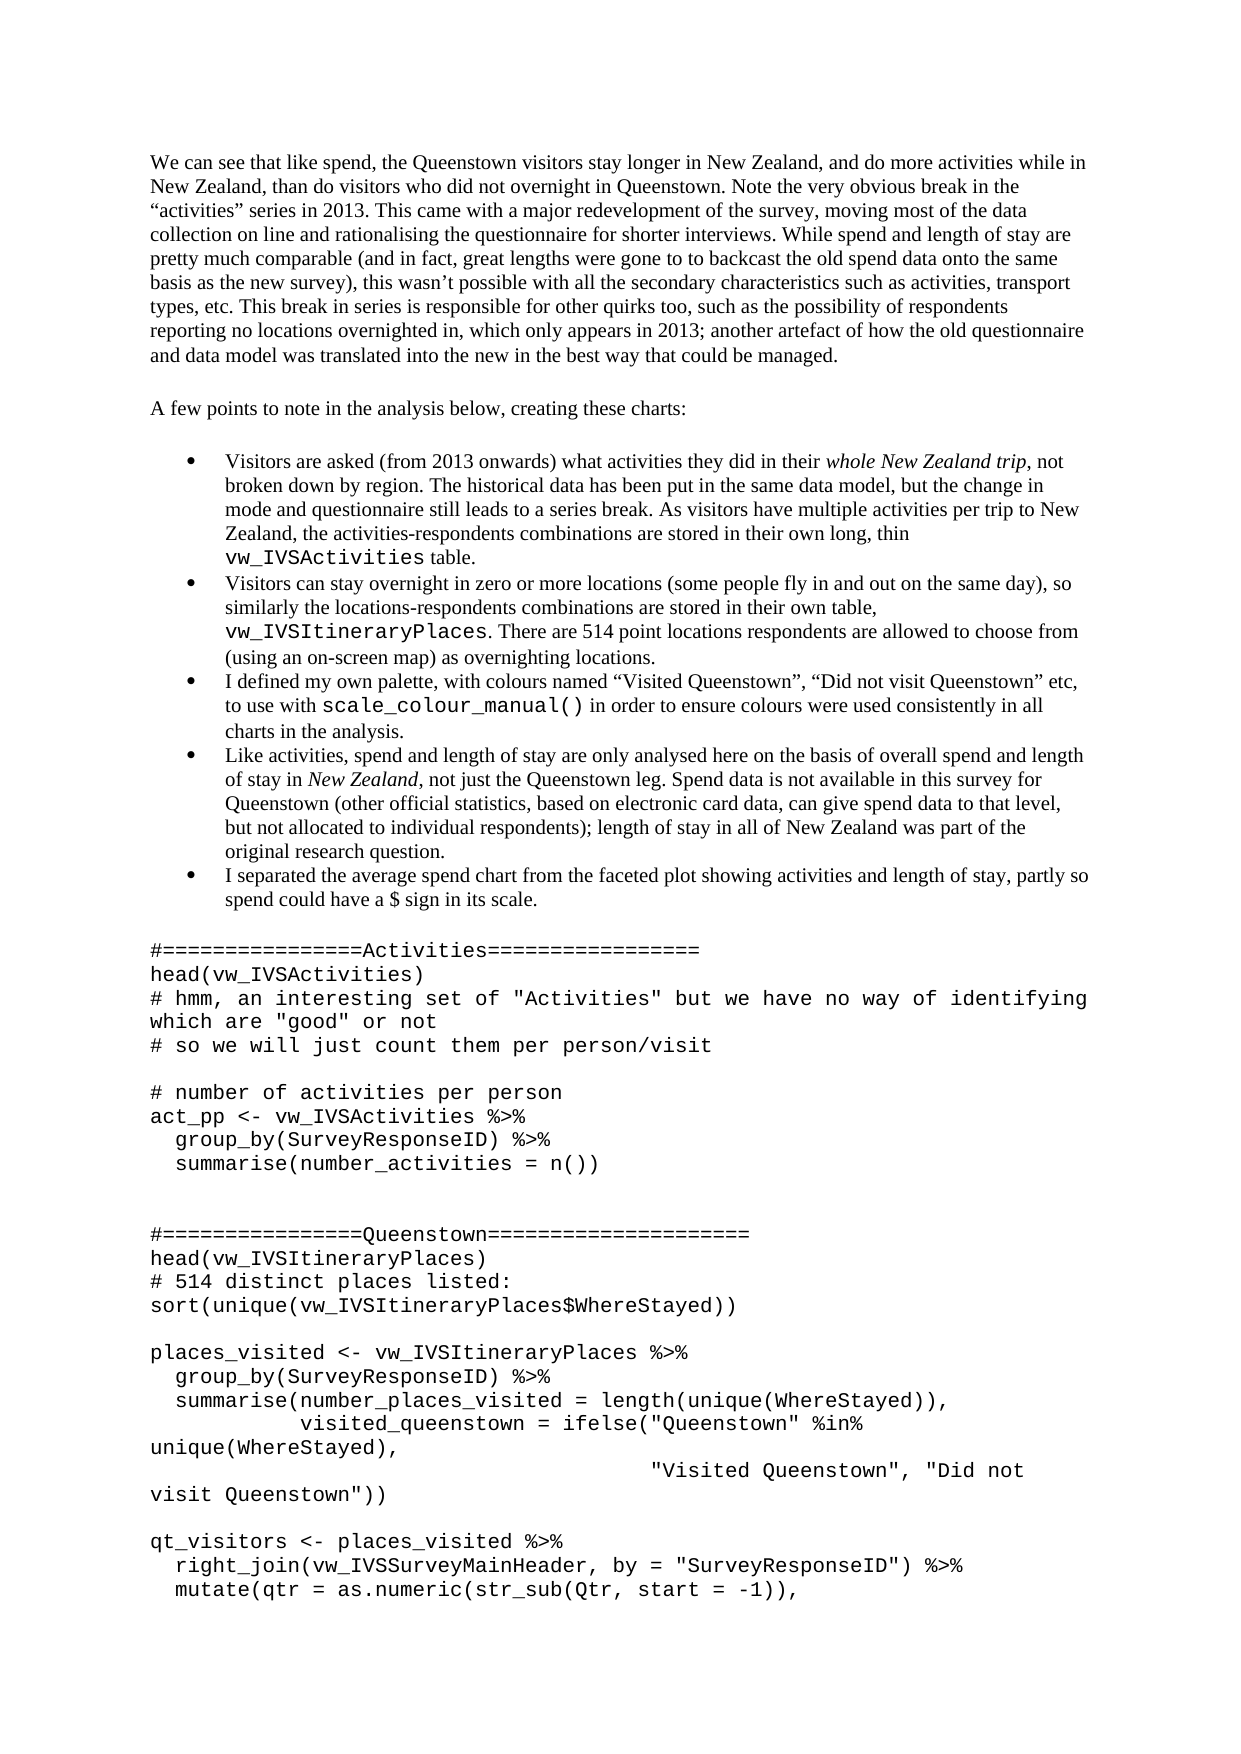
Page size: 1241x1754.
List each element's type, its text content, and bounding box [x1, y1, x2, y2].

text group_by(SurveyResponseID) %>% [150, 1129, 1090, 1153]
text A few points to note in the analysis below, creating these charts: [150, 396, 1090, 420]
text mutate(qtr = as.numeric(str_sub(Qtr, start = -1)), [150, 1579, 1090, 1602]
text head(vw_IVSItineraryPlaces) [150, 1248, 1090, 1271]
text head(vw_IVSActivities) [150, 964, 1090, 988]
list Visitors are asked (from 2013 onwards) what activities they did in their whole New Zealand trip, not broken down by region. The historical data has been put in the same data model, but the change in mode and questionnaire still leads to a series break. As visitors have multiple activities per trip to New Zealand, the activities-respondents combinations are stored in their own long, thin vw_IVSActivities table. [187, 449, 1090, 571]
text act_pp <- vw_IVSActivities %>% [150, 1106, 1090, 1129]
text sort(unique(vw_IVSItineraryPlaces$WhereStayed)) [150, 1295, 1090, 1319]
text qt_visitors <- places_visited %>% [150, 1531, 1090, 1555]
text summarise(number_activities = n()) [150, 1153, 1090, 1177]
text # so we will just count them per person/visit [150, 1035, 1090, 1058]
text #================Queenstown===================== [150, 1224, 1090, 1248]
list I separated the average spend chart from the faceted plot showing activities and length of stay, partly so spend could have a $ sign in its scale. [187, 863, 1090, 911]
text # number of activities per person [150, 1082, 1090, 1106]
text group_by(SurveyResponseID) %>% [150, 1366, 1090, 1389]
list I defined my own palette, with colours named “Visited Queenstown”, “Did not visit Queenstown” etc, to use with scale_colour_manual() in order to ensure colours were used consistently in all charts in the analysis. [187, 669, 1090, 743]
list Visitors can stay overnight in zero or more locations (some people fly in and out on the same day), so similarly the locations-respondents combinations are stored in their own table, vw_IVSItineraryPlaces. There are 514 point locations respondents are allowed to choose from (using an on-screen map) as overnighting locations. [187, 571, 1090, 669]
text visited_queenstown = ifelse("Queenstown" %in% unique(WhereStayed), [150, 1413, 1090, 1461]
text places_visited <- vw_IVSItineraryPlaces %>% [150, 1342, 1090, 1366]
text We can see that like spend, the Queenstown visitors stay longer in New Zealand, and do more activities while in New Zealand, than do visitors who did not overnight in Queenstown. Note the very obvious break in the “activities” series in 2013. This came with a major redevelopment of the survey, moving most of the data collection on line and rationalising the questionnaire for shorter interviews. While spend and length of stay are pretty much comparable (and in fact, great lengths were gone to to backcast the old spend data onto the same basis as the new survey), this wasn’t possible with all the secondary characteristics such as activities, transport types, etc. This break in series is responsible for other quirks too, such as the possibility of respondents reporting no locations overnighted in, which only appears in 2013; another artefact of how the old questionnaire and data model was translated into the new in the best way that could be managed. [150, 150, 1090, 367]
text # 514 distinct places listed: [150, 1271, 1090, 1295]
text #================Activities================= [150, 940, 1090, 964]
text summarise(number_places_visited = length(unique(WhereStayed)), [150, 1389, 1090, 1413]
text right_join(vw_IVSSurveyMainHeader, by = "SurveyResponseID") %>% [150, 1555, 1090, 1579]
text # hmm, an interesting set of "Activities" but we have no way of identifying which are "good" or not [150, 988, 1090, 1035]
list Like activities, spend and length of stay are only analysed here on the basis of overall spend and length of stay in New Zealand, not just the Queenstown leg. Spend data is not available in this survey for Queenstown (other official statistics, based on electronic card data, can give spend data to that level, but not allocated to individual respondents); length of stay in all of New Zealand was part of the original research question. [187, 743, 1090, 863]
text "Visited Queenstown", "Did not visit Queenstown")) [150, 1461, 1090, 1508]
